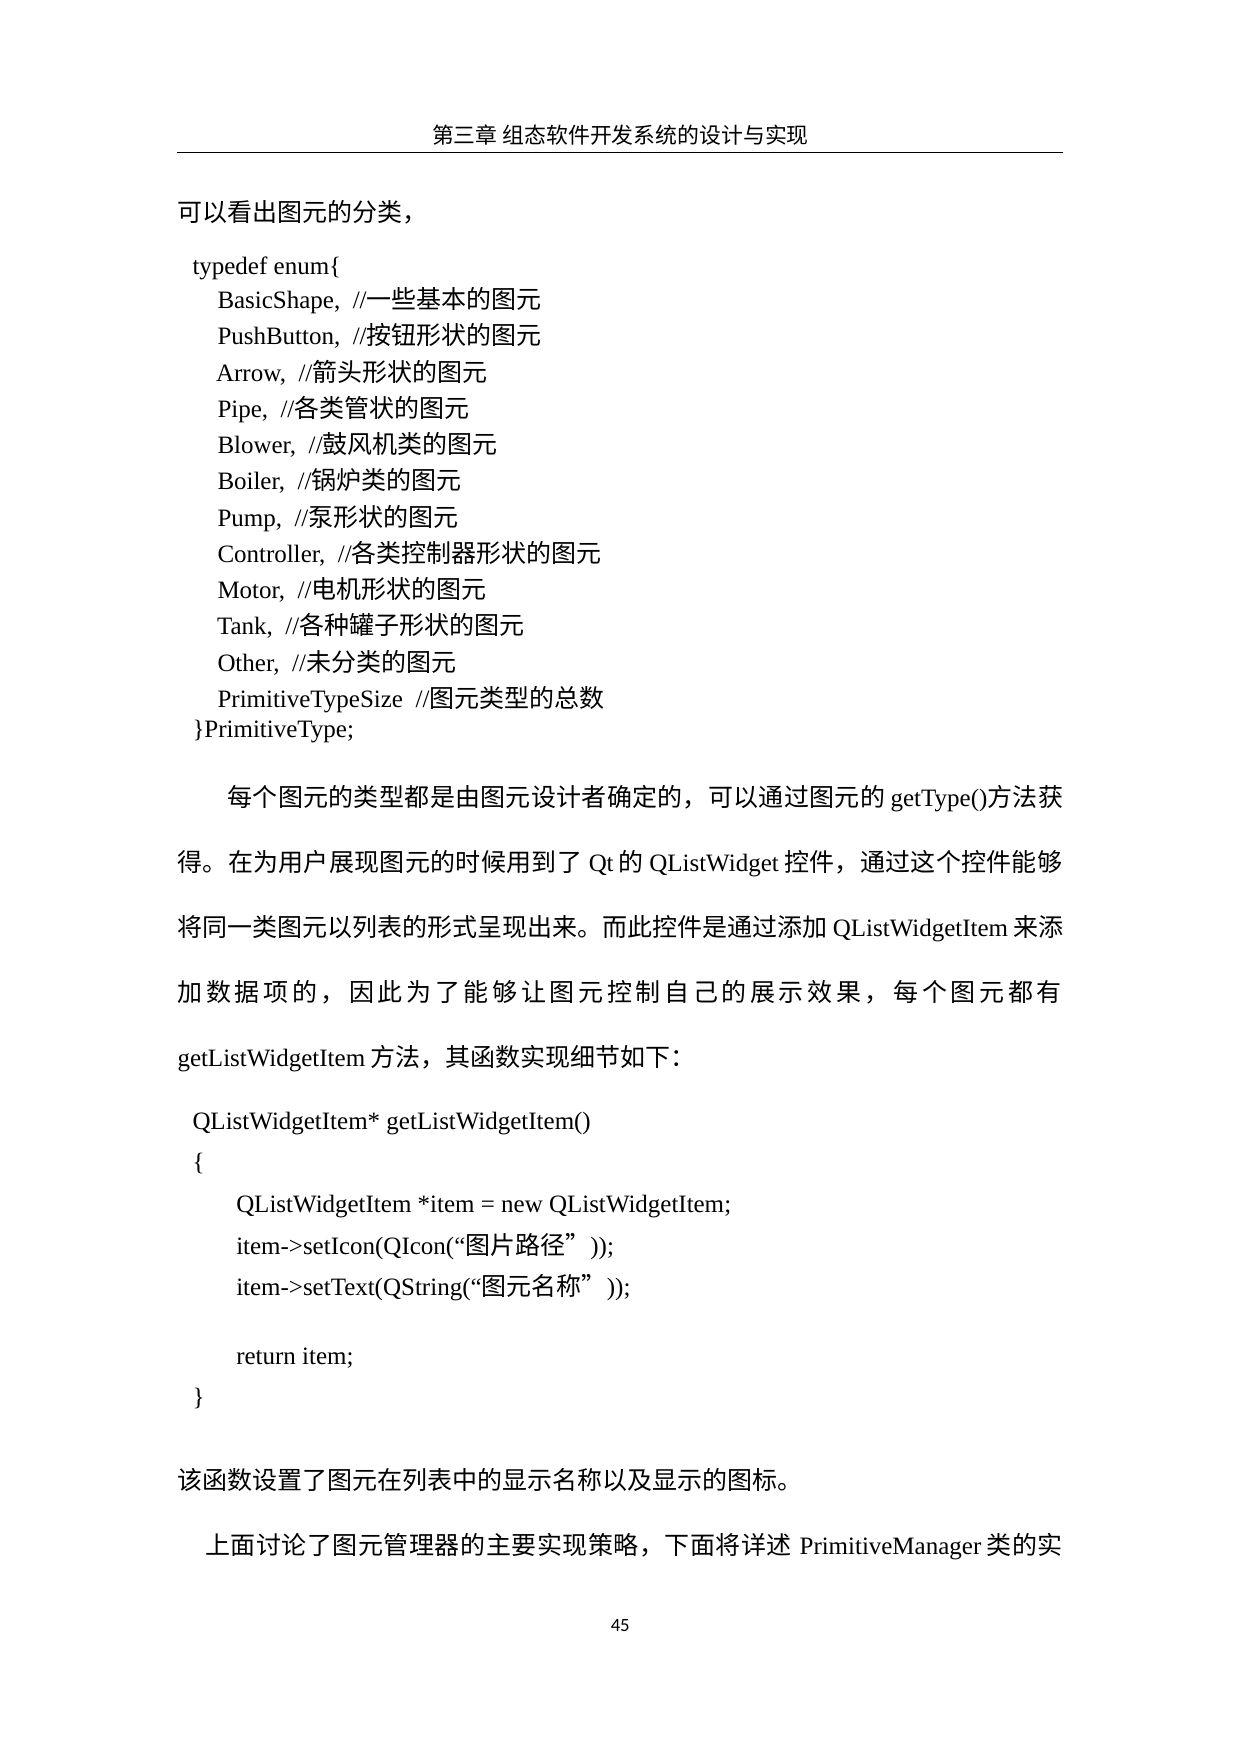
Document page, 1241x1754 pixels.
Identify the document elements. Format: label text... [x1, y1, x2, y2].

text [177, 1511, 1063, 1576]
text 该函数设置了图元在列表中的显示名称以及显示的图标。 [177, 1446, 1063, 1511]
text 图元管理器的一大功能就是对图元进行分类管理，通过下面这个枚举的定义可以看出图元的分类， [177, 178, 1063, 243]
text 每个图元的类型都是由图元设计者确定的，可以通过图元的getType()方法获得。在为用户展现图元的时候用到了Qt的QListWidget控件，通过这个控件能够将同一类图元以列表的形式呈现出来。而此控件是通过添加QListWidgetItem来添加数据项的，因此为了能够让图元控制自己的展示效果，每个图元都有getListWidgetItem方法，其函数实现细节如下： [177, 763, 1063, 1088]
